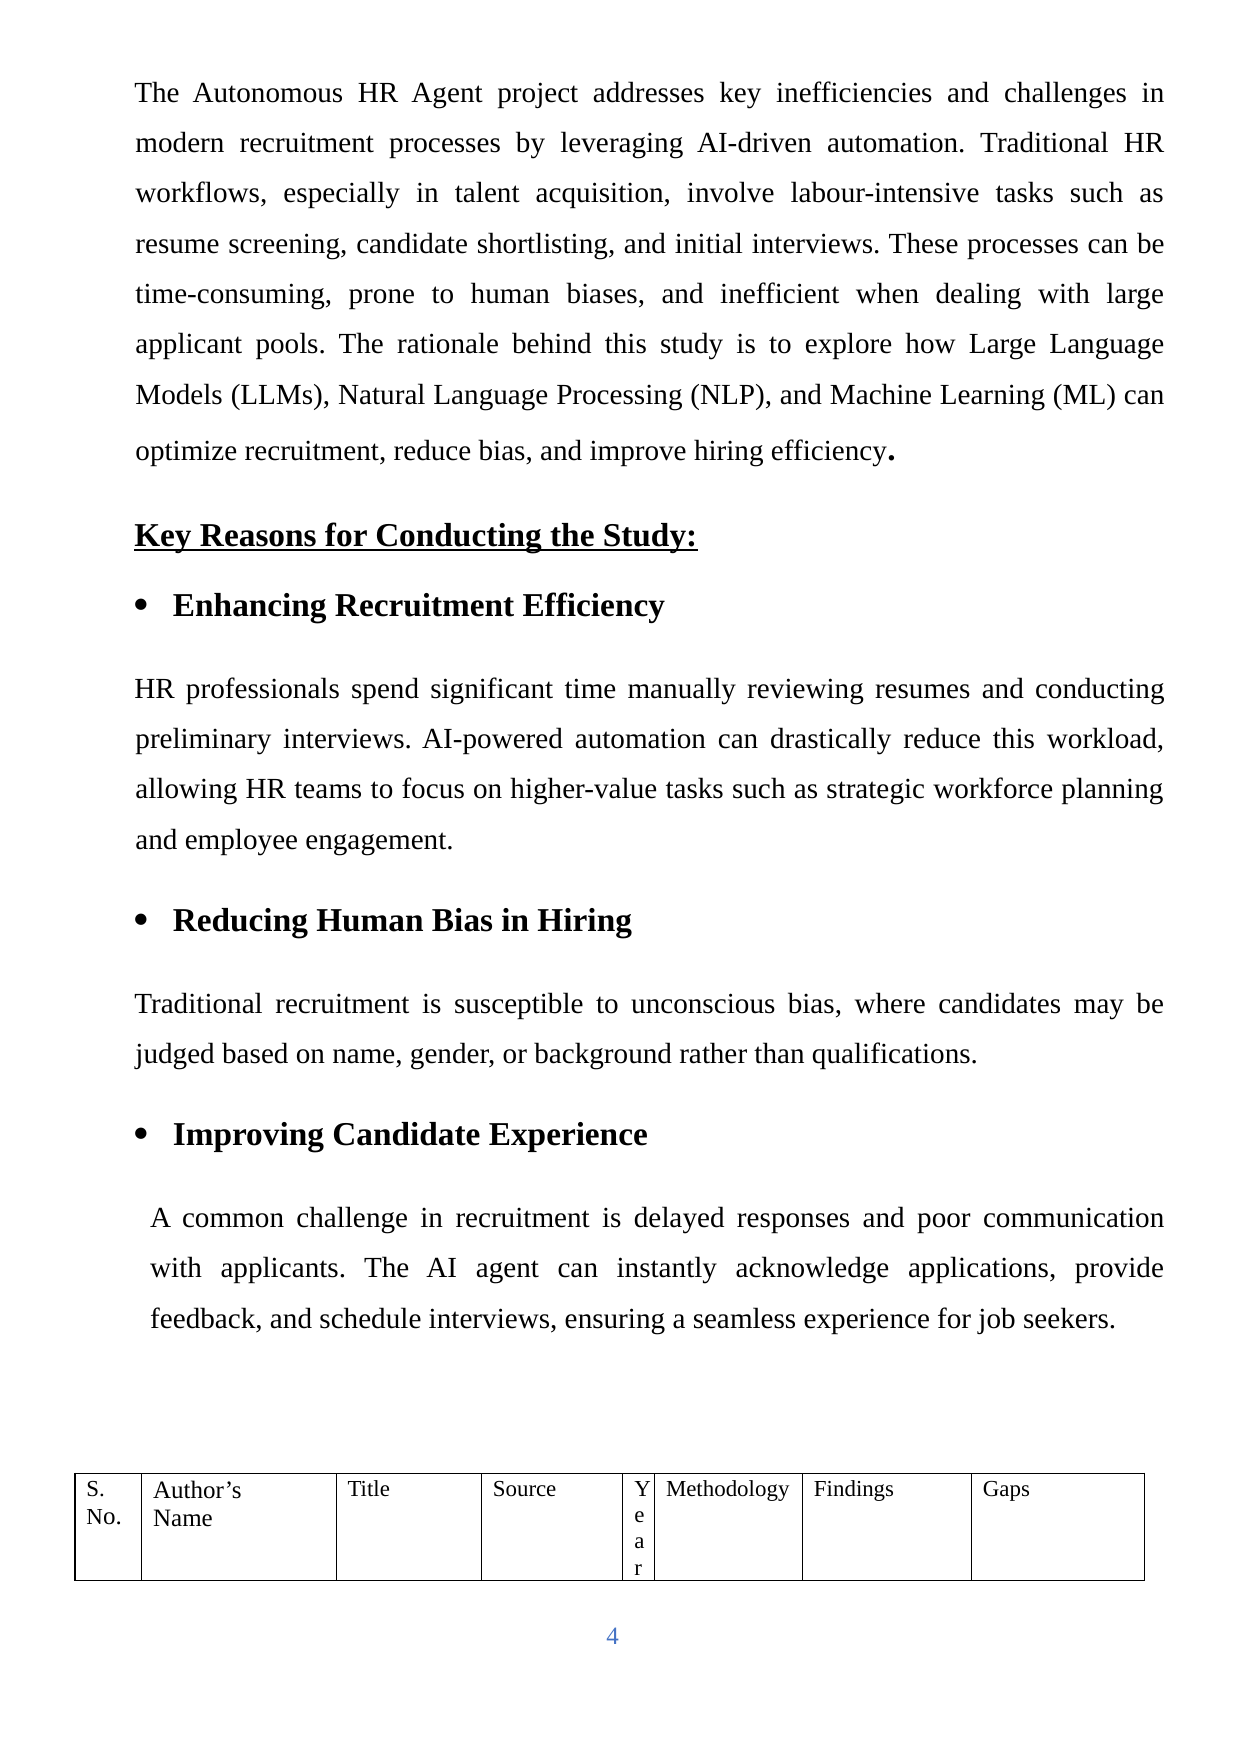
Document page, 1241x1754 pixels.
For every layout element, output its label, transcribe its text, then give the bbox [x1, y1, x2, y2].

list Enhancing Recruitment Efficiency [135, 585, 1165, 624]
text Key Reasons for Conducting the Study: [134, 516, 1165, 554]
text The Autonomous HR Agent project addresses key inefficiencies and challenges in modern recruitment processes by leveraging AI-driven automation. Traditional HR workflows, especially in talent acquisition, involve labour-intensive tasks such as resume screening, candidate shortlisting, and initial interviews. These processes can be time-consuming, prone to human biases, and inefficient when dealing with large applicant pools. The rationale behind this study is to explore how Large Language Models (LLMs), Natural Language Processing (NLP), and Machine Learning (ML) can optimize recruitment, reduce bias, and improve hiring efficiency. [134, 75, 1165, 468]
table_header Title [337, 1474, 481, 1580]
list Reducing Human Bias in Hiring [135, 900, 1165, 939]
text Traditional recruitment is susceptible to unconscious bias, where candidates may be judged based on name, gender, or background rather than qualifications. [134, 986, 1165, 1070]
text HR professionals spend significant time manually reviewing resumes and conducting preliminary interviews. AI-powered automation can drastically reduce this workload, allowing HR teams to focus on higher-value tasks such as strategic workforce planning and employee engagement. [134, 671, 1165, 855]
table_header Y e a r [623, 1474, 654, 1580]
list Improving Candidate Experience [135, 1115, 1165, 1153]
table_header Methodology [655, 1474, 802, 1580]
table_header Source [482, 1474, 622, 1580]
table_header S.No. [76, 1474, 141, 1580]
text A common challenge in recruitment is delayed responses and poor communication with applicants. The AI agent can instantly acknowledge applications, provide feedback, and schedule interviews, ensuring a seamless experience for job seekers. [150, 1200, 1165, 1334]
table_header Findings [803, 1474, 971, 1580]
table_header Gaps [972, 1474, 1144, 1580]
table_header Author’s Name [142, 1474, 336, 1580]
